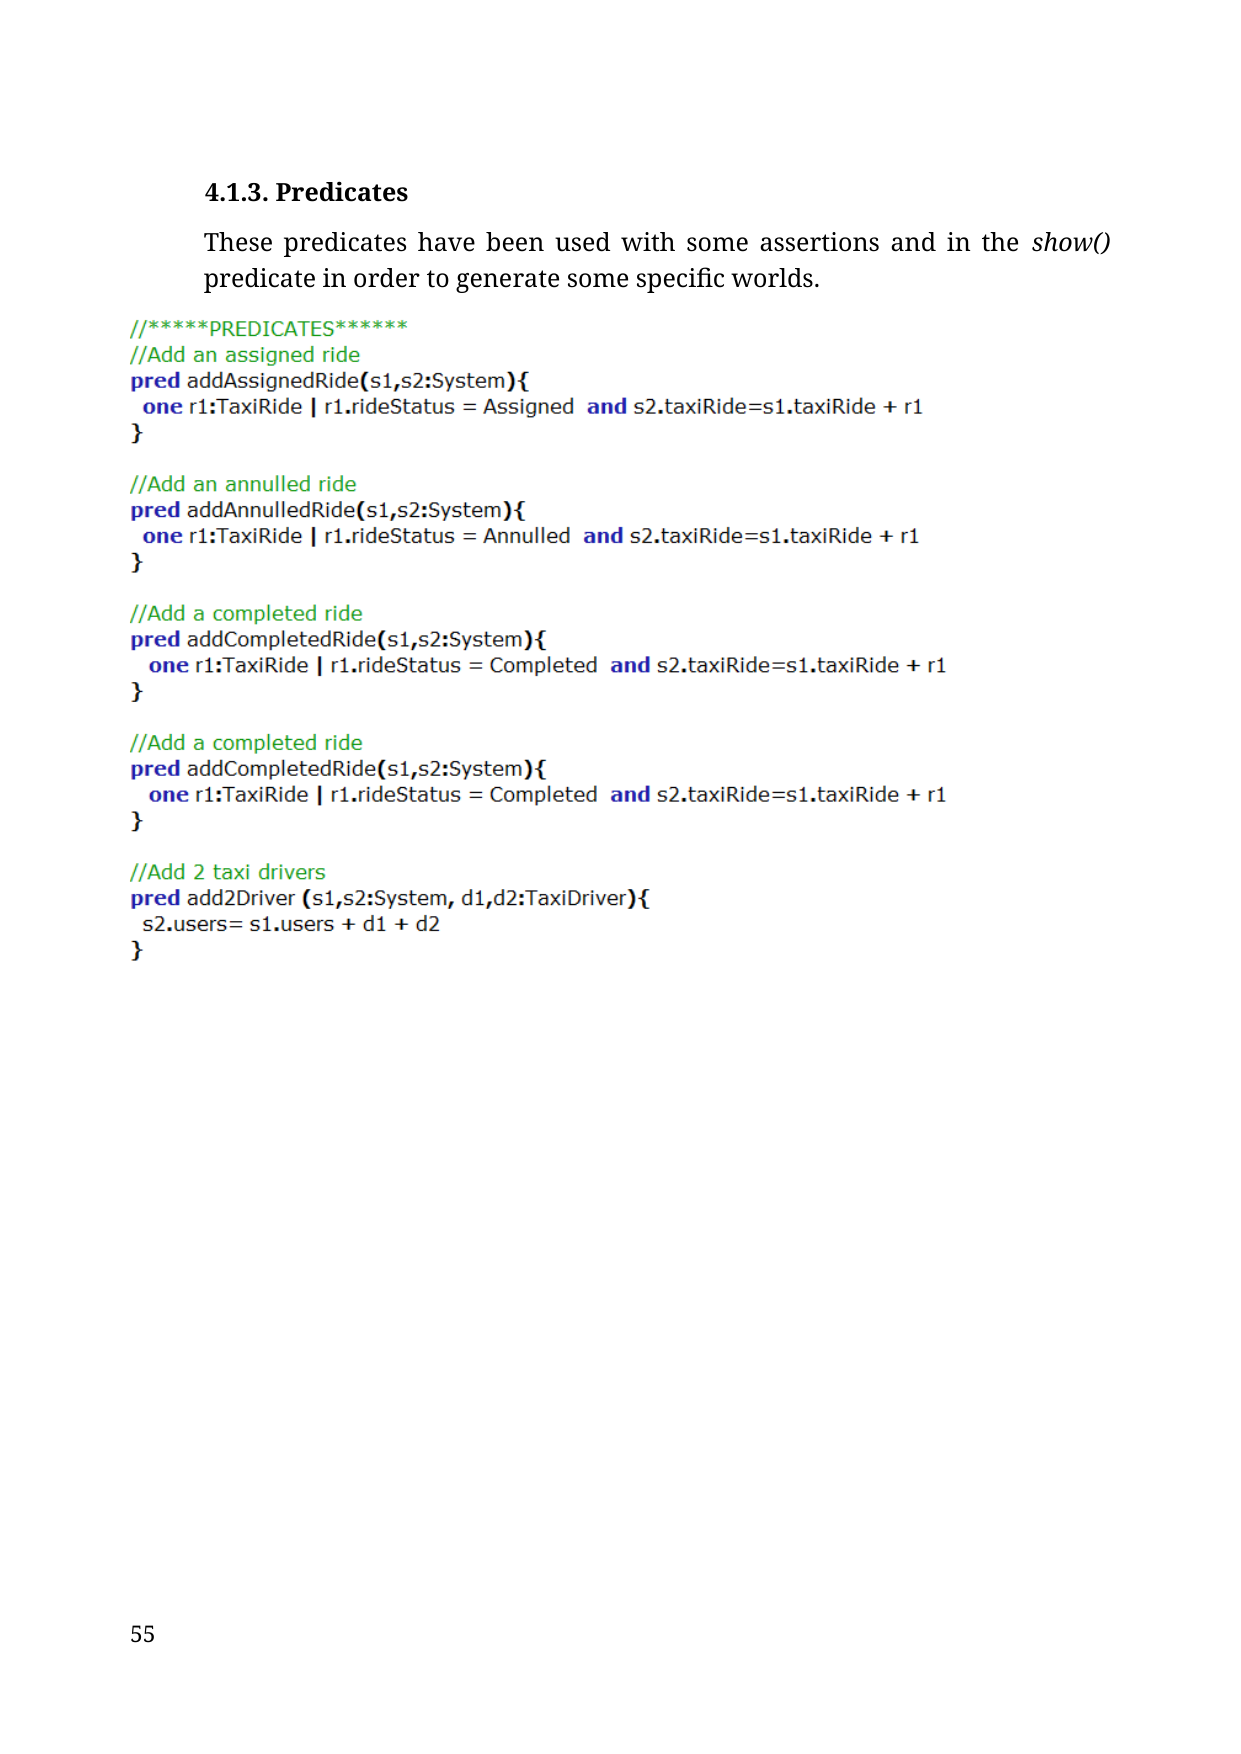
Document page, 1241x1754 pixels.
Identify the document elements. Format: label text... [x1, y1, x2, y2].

text These predicates have been used with some assertions and in the show() predicate in order to generate some specific worlds. [204, 224, 1110, 295]
picture [129, 314, 972, 973]
subtitle Predicates [205, 175, 1110, 209]
